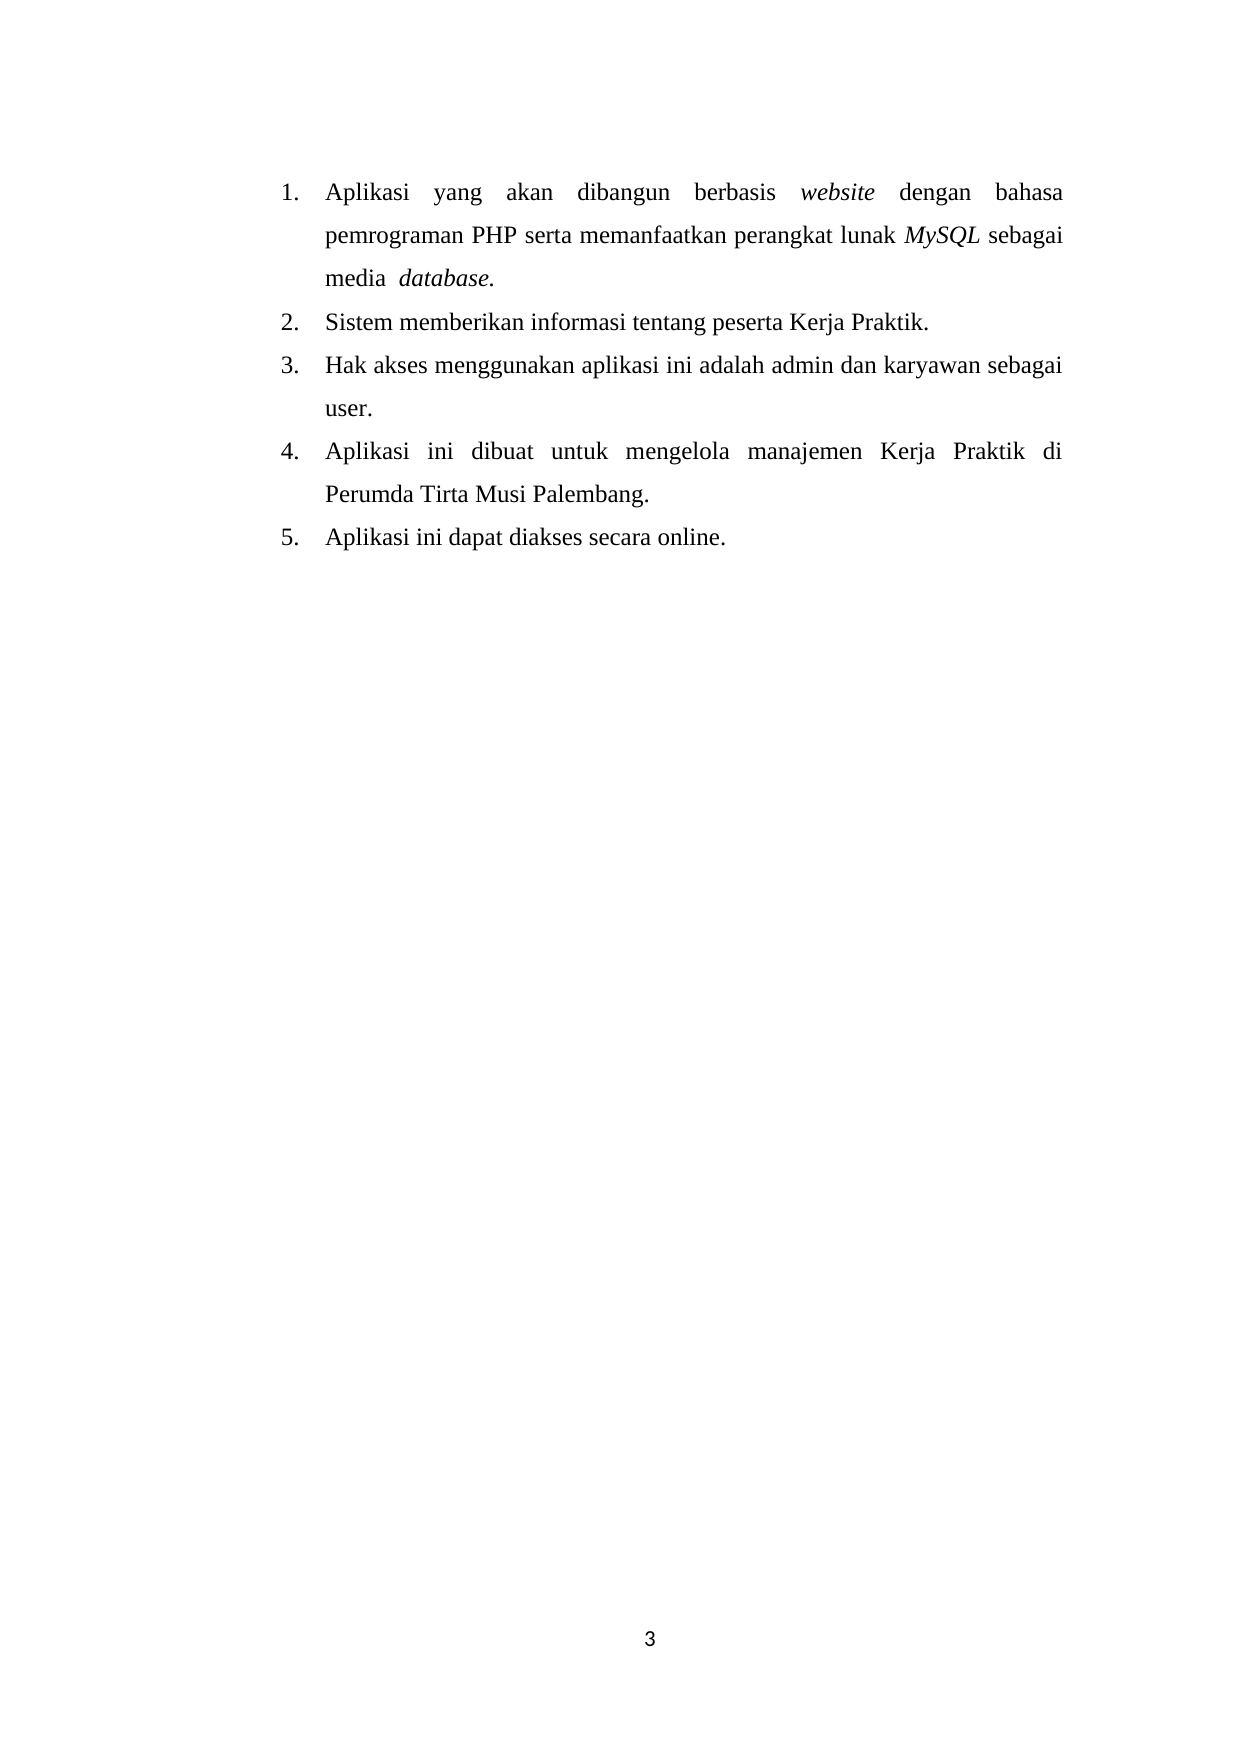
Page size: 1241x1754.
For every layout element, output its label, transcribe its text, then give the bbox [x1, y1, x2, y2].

list Aplikasi yang akan dibangun berbasis website dengan bahasa pemrograman PHP serta memanfaatkan perangkat lunak MySQL sebagai media database. [281, 177, 1063, 292]
list Aplikasi ini dibuat untuk mengelola manajemen Kerja Praktik di Perumda Tirta Musi Palembang. [281, 436, 1063, 508]
list Sistem memberikan informasi tentang peserta Kerja Praktik. [281, 307, 1063, 335]
list Aplikasi ini dapat diakses secara online. [281, 522, 1063, 551]
list Hak akses menggunakan aplikasi ini adalah admin dan karyawan sebagai user. [281, 350, 1063, 422]
